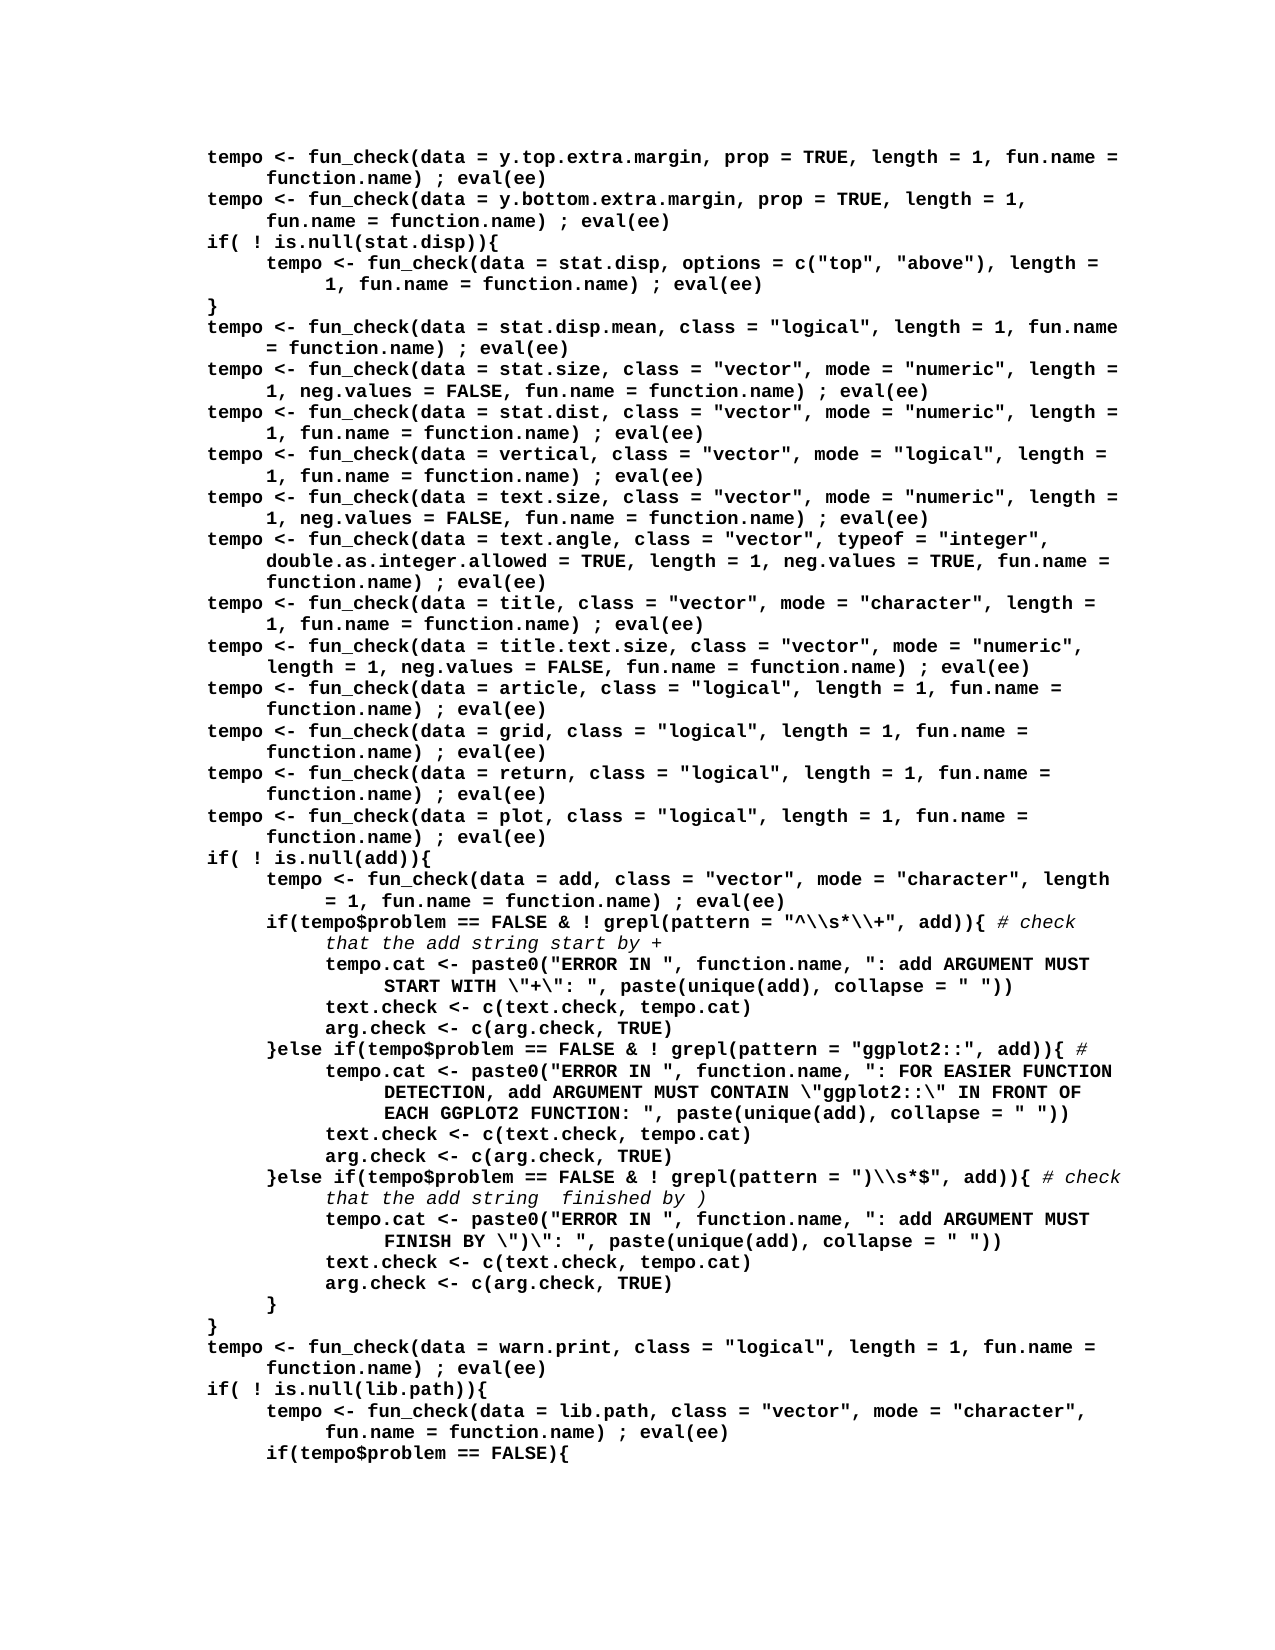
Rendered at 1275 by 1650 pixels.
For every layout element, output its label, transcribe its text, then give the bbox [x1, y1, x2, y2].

text tempo <- fun_check(data = stat.size, class = "vector", mode = "numeric", length = 1, neg.values = FALSE, fun.name = function.name) ; eval(ee) [207, 360, 1127, 403]
text text.check <- c(text.check, tempo.cat) [325, 998, 1127, 1019]
text if( ! is.null(add)){ [207, 849, 1127, 870]
text if( ! is.null(stat.disp)){ [207, 233, 1127, 254]
text tempo <- fun_check(data = title, class = "vector", mode = "character", length = 1, fun.name = function.name) ; eval(ee) [207, 594, 1127, 636]
text } [207, 296, 1127, 318]
text tempo <- fun_check(data = vertical, class = "vector", mode = "logical", length = 1, fun.name = function.name) ; eval(ee) [207, 445, 1127, 488]
text if(tempo$problem == FALSE & ! grepl(pattern = "^\\s*\\+", add)){ # check that the add string start by + [266, 913, 1127, 955]
text tempo <- fun_check(data = stat.disp.mean, class = "logical", length = 1, fun.name = function.name) ; eval(ee) [207, 318, 1127, 360]
text }else if(tempo$problem == FALSE & ! grepl(pattern = "ggplot2::", add)){ # [266, 1040, 1127, 1061]
text text.check <- c(text.check, tempo.cat) [325, 1253, 1127, 1274]
text arg.check <- c(arg.check, TRUE) [325, 1146, 1127, 1168]
text if(tempo$problem == FALSE){ [266, 1444, 1127, 1465]
text tempo <- fun_check(data = grid, class = "logical", length = 1, fun.name = function.name) ; eval(ee) [207, 721, 1127, 764]
text tempo.cat <- paste0("ERROR IN ", function.name, ": add ARGUMENT MUST START WITH \"+\": ", paste(unique(add), collapse = " ")) [325, 955, 1127, 998]
text tempo <- fun_check(data = article, class = "logical", length = 1, fun.name = function.name) ; eval(ee) [207, 679, 1127, 721]
text tempo <- fun_check(data = return, class = "logical", length = 1, fun.name = function.name) ; eval(ee) [207, 764, 1127, 806]
text arg.check <- c(arg.check, TRUE) [325, 1274, 1127, 1295]
text tempo <- fun_check(data = add, class = "vector", mode = "character", length = 1, fun.name = function.name) ; eval(ee) [266, 870, 1127, 913]
text tempo.cat <- paste0("ERROR IN ", function.name, ": add ARGUMENT MUST FINISH BY \")\": ", paste(unique(add), collapse = " ")) [325, 1210, 1127, 1253]
text } [207, 1316, 1127, 1338]
text tempo <- fun_check(data = y.top.extra.margin, prop = TRUE, length = 1, fun.name = function.name) ; eval(ee) [207, 148, 1127, 190]
text } [266, 1295, 1127, 1316]
text tempo <- fun_check(data = warn.print, class = "logical", length = 1, fun.name = function.name) ; eval(ee) [207, 1338, 1127, 1380]
text tempo <- fun_check(data = plot, class = "logical", length = 1, fun.name = function.name) ; eval(ee) [207, 806, 1127, 849]
text }else if(tempo$problem == FALSE & ! grepl(pattern = ")\\s*$", add)){ # check that the add string finished by ) [266, 1168, 1127, 1210]
text tempo.cat <- paste0("ERROR IN ", function.name, ": FOR EASIER FUNCTION DETECTION, add ARGUMENT MUST CONTAIN \"ggplot2::\" IN FRONT OF EACH GGPLOT2 FUNCTION: ", paste(unique(add), collapse = " ")) [325, 1061, 1127, 1125]
text text.check <- c(text.check, tempo.cat) [325, 1125, 1127, 1146]
text tempo <- fun_check(data = text.angle, class = "vector", typeof = "integer", double.as.integer.allowed = TRUE, length = 1, neg.values = TRUE, fun.name = function.name) ; eval(ee) [207, 530, 1127, 594]
text tempo <- fun_check(data = stat.disp, options = c("top", "above"), length = 1, fun.name = function.name) ; eval(ee) [266, 254, 1127, 296]
text tempo <- fun_check(data = y.bottom.extra.margin, prop = TRUE, length = 1, fun.name = function.name) ; eval(ee) [207, 190, 1127, 233]
text tempo <- fun_check(data = lib.path, class = "vector", mode = "character", fun.name = function.name) ; eval(ee) [266, 1401, 1127, 1444]
text tempo <- fun_check(data = text.size, class = "vector", mode = "numeric", length = 1, neg.values = FALSE, fun.name = function.name) ; eval(ee) [207, 488, 1127, 530]
text arg.check <- c(arg.check, TRUE) [325, 1019, 1127, 1040]
text if( ! is.null(lib.path)){ [207, 1380, 1127, 1401]
text tempo <- fun_check(data = stat.dist, class = "vector", mode = "numeric", length = 1, fun.name = function.name) ; eval(ee) [207, 403, 1127, 445]
text tempo <- fun_check(data = title.text.size, class = "vector", mode = "numeric", length = 1, neg.values = FALSE, fun.name = function.name) ; eval(ee) [207, 636, 1127, 679]
